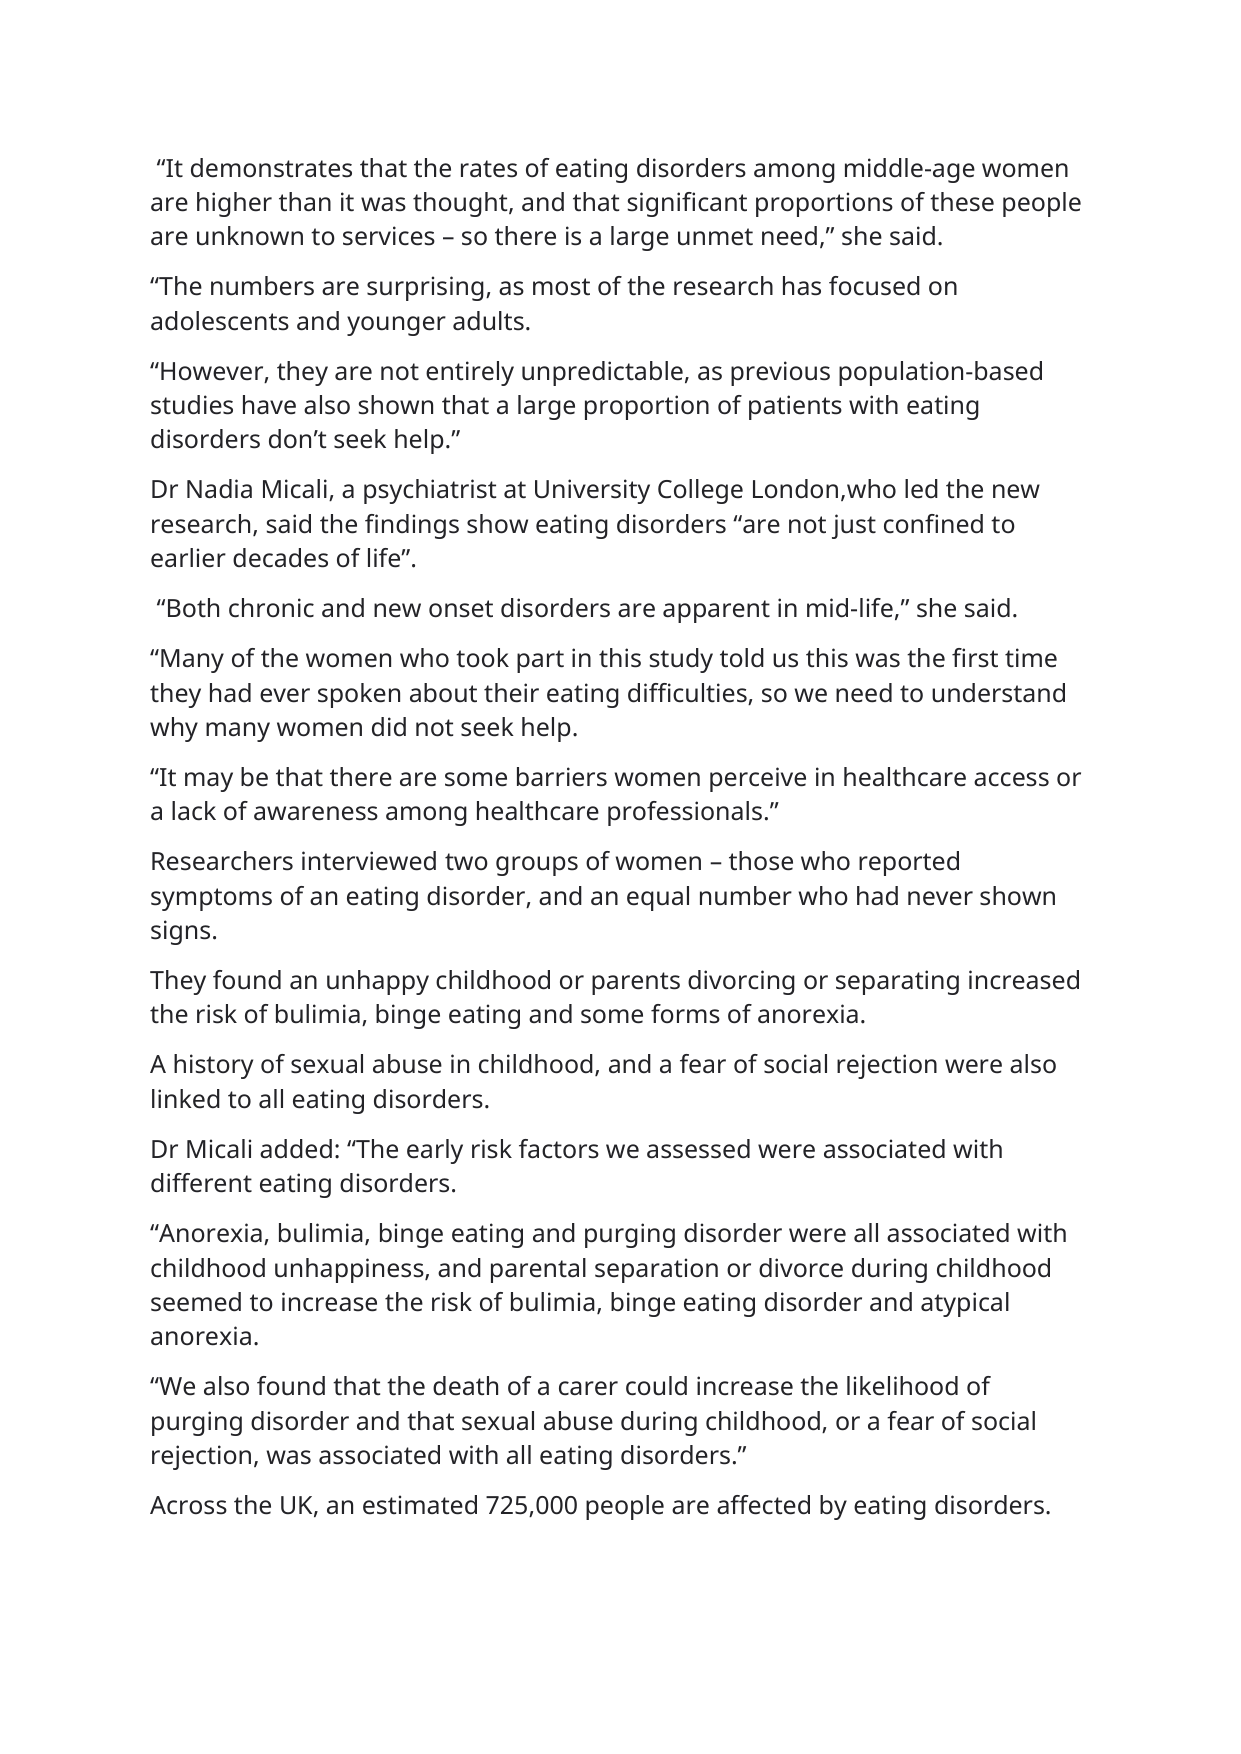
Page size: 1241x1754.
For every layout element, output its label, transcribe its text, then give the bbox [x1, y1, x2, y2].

text “It demonstrates that the rates of eating disorders among middle-age women are higher than it was thought, and that significant proportions of these people are unknown to services – so there is a large unmet need,” she said. [150, 150, 1090, 253]
text “It may be that there are some barriers women perceive in healthcare access or a lack of awareness among healthcare professionals.” [150, 759, 1090, 828]
text “Many of the women who took part in this study told us this was the first time they had ever spoken about their eating difficulties, so we need to understand why many women did not seek help. [150, 641, 1090, 744]
text “However, they are not entirely unpredictable, as previous population-based studies have also shown that a large proportion of patients with eating disorders don’t seek help.” [150, 353, 1090, 456]
text “The numbers are surprising, as most of the research has focused on adolescents and younger adults. [150, 269, 1090, 337]
text “We also found that the death of a carer could increase the likelihood of purging disorder and that sexual abuse during childhood, or a fear of social rejection, was associated with all eating disorders.” [150, 1369, 1090, 1472]
text Researchers interviewed two groups of women – those who reported symptoms of an eating disorder, and an equal number who had never shown signs. [150, 844, 1090, 947]
text “Both chronic and new onset disorders are apparent in mid-life,” she said. [150, 591, 1090, 625]
text Dr Micali added: “The early risk factors we assessed were associated with different eating disorders. [150, 1131, 1090, 1200]
text They found an unhappy childhood or parents divorcing or separating increased the risk of bulimia, binge eating and some forms of anorexia. [150, 962, 1090, 1031]
text Dr Nadia Micali, a psychiatrist at University College London,who led the new research, said the findings show eating disorders “are not just confined to earlier decades of life”. [150, 472, 1090, 575]
text A history of sexual abuse in childhood, and a fear of social rejection were also linked to all eating disorders. [150, 1047, 1090, 1116]
text “Anorexia, bulimia, binge eating and purging disorder were all associated with childhood unhappiness, and parental separation or divorce during childhood seemed to increase the risk of bulimia, binge eating disorder and atypical anorexia. [150, 1216, 1090, 1353]
text Across the UK, an estimated 725,000 people are affected by eating disorders. [150, 1487, 1090, 1522]
